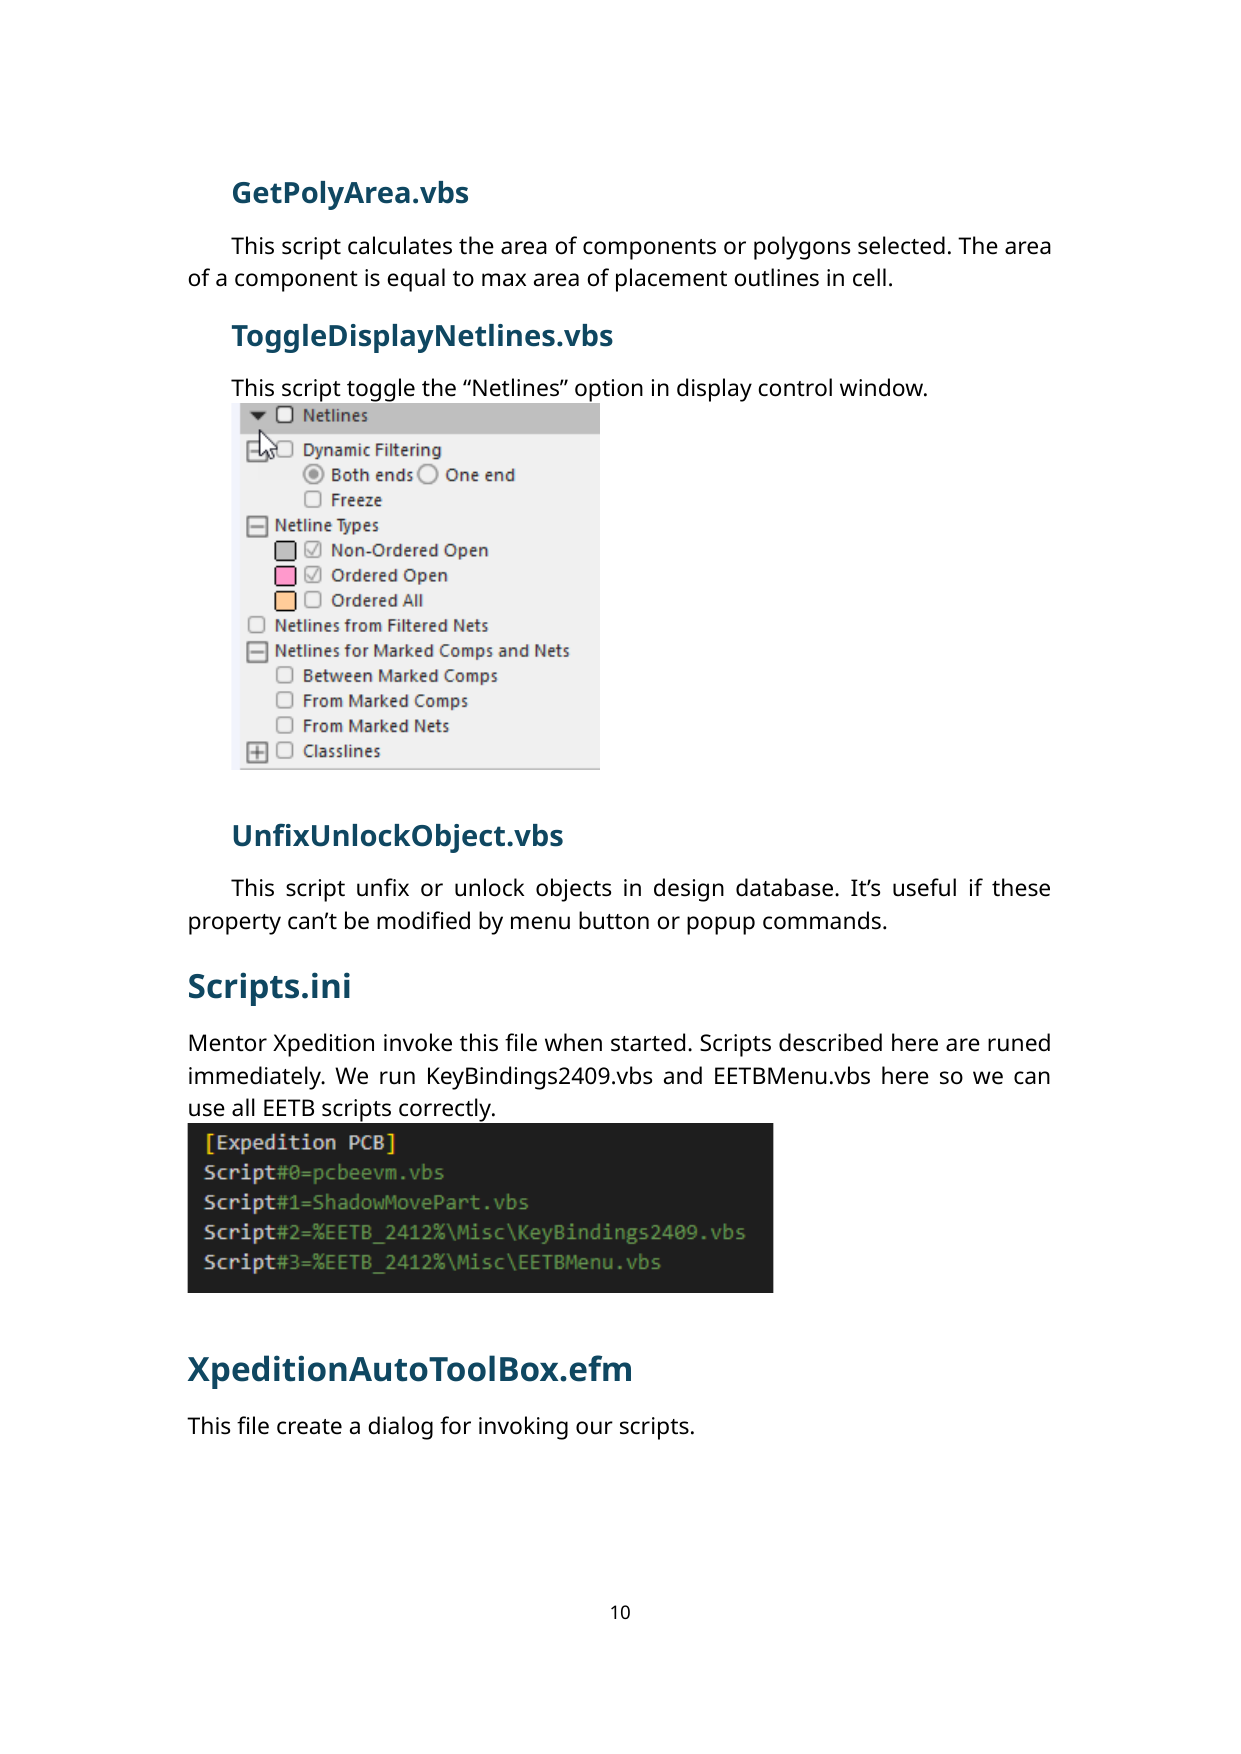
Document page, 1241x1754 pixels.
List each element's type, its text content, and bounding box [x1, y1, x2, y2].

text This file create a dialog for invoking our scripts. [187, 1409, 1053, 1441]
text This script calculates the area of components or polygons selected. The area of a component is equal to max area of placement outlines in cell. [187, 229, 1053, 294]
subtitle XpeditionAutoToolBox.efm [187, 1336, 1053, 1401]
text This script toggle the “Netlines” option in display control window. [231, 371, 1053, 404]
subtitle UnfixUnlockObject.vbs [187, 802, 1053, 867]
subtitle ToggleDisplayNetlines.vbs [187, 302, 1053, 367]
subtitle GetPolyArea.vbs [187, 160, 1053, 225]
picture [231, 403, 600, 770]
text This script unfix or unlock objects in design database. It’s useful if these property can’t be modified by menu button or popup commands. [187, 871, 1053, 936]
picture [187, 1123, 774, 1293]
text Mentor Xpedition invoke this file when started. Scripts described here are runed immediately. We run KeyBindings2409.vbs and EETBMenu.vbs here so we can use all EETB scripts correctly. [187, 1026, 1053, 1124]
subtitle Scripts.ini [187, 953, 1053, 1018]
